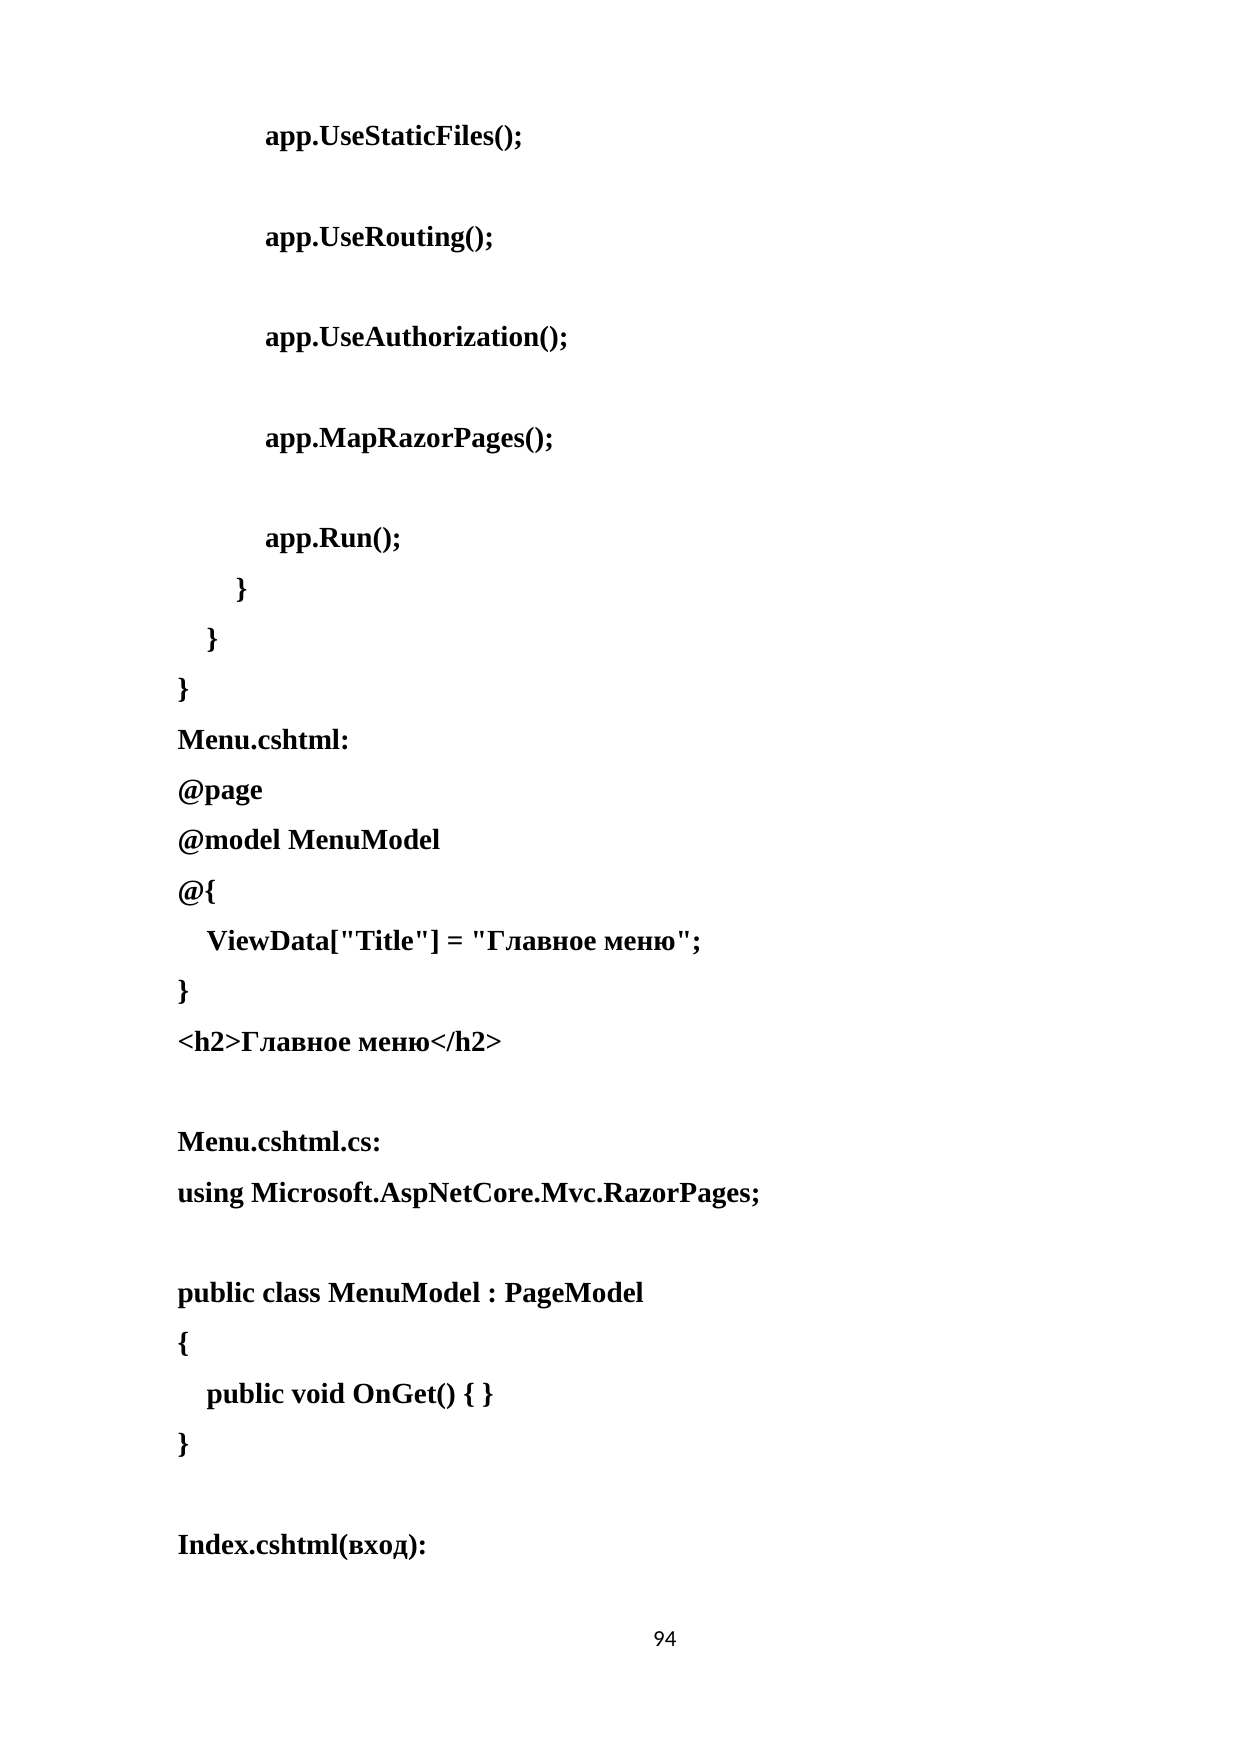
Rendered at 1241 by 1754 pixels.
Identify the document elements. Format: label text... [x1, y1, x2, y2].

text <h2>Главное меню</h2> [177, 1024, 1152, 1057]
text } [177, 672, 1152, 705]
text } [177, 973, 1152, 1007]
text app.Run(); [177, 521, 1152, 554]
text } [177, 621, 1152, 655]
text } [177, 571, 1152, 604]
text app.MapRazorPages(); [177, 420, 1152, 453]
text Menu.cshtml: [177, 722, 1152, 755]
text Menu.cshtml.cs: [177, 1124, 1152, 1158]
text } [177, 1426, 1152, 1460]
text app.UseRouting(); [177, 219, 1152, 252]
text @page [177, 772, 1152, 806]
text app.UseStaticFiles(); [177, 118, 1152, 152]
text using Microsoft.AspNetCore.Mvc.RazorPages; [177, 1175, 1152, 1208]
text @model MenuModel [177, 822, 1152, 856]
text { [177, 1326, 1152, 1359]
text public class MenuModel : PageModel [177, 1275, 1152, 1309]
text public void OnGet() { } [177, 1376, 1152, 1409]
text ViewData["Title"] = "Главное меню"; [177, 923, 1152, 957]
text Index.cshtml(вход): [177, 1527, 1152, 1560]
text @{ [177, 873, 1152, 906]
text app.UseAuthorization(); [177, 319, 1152, 353]
